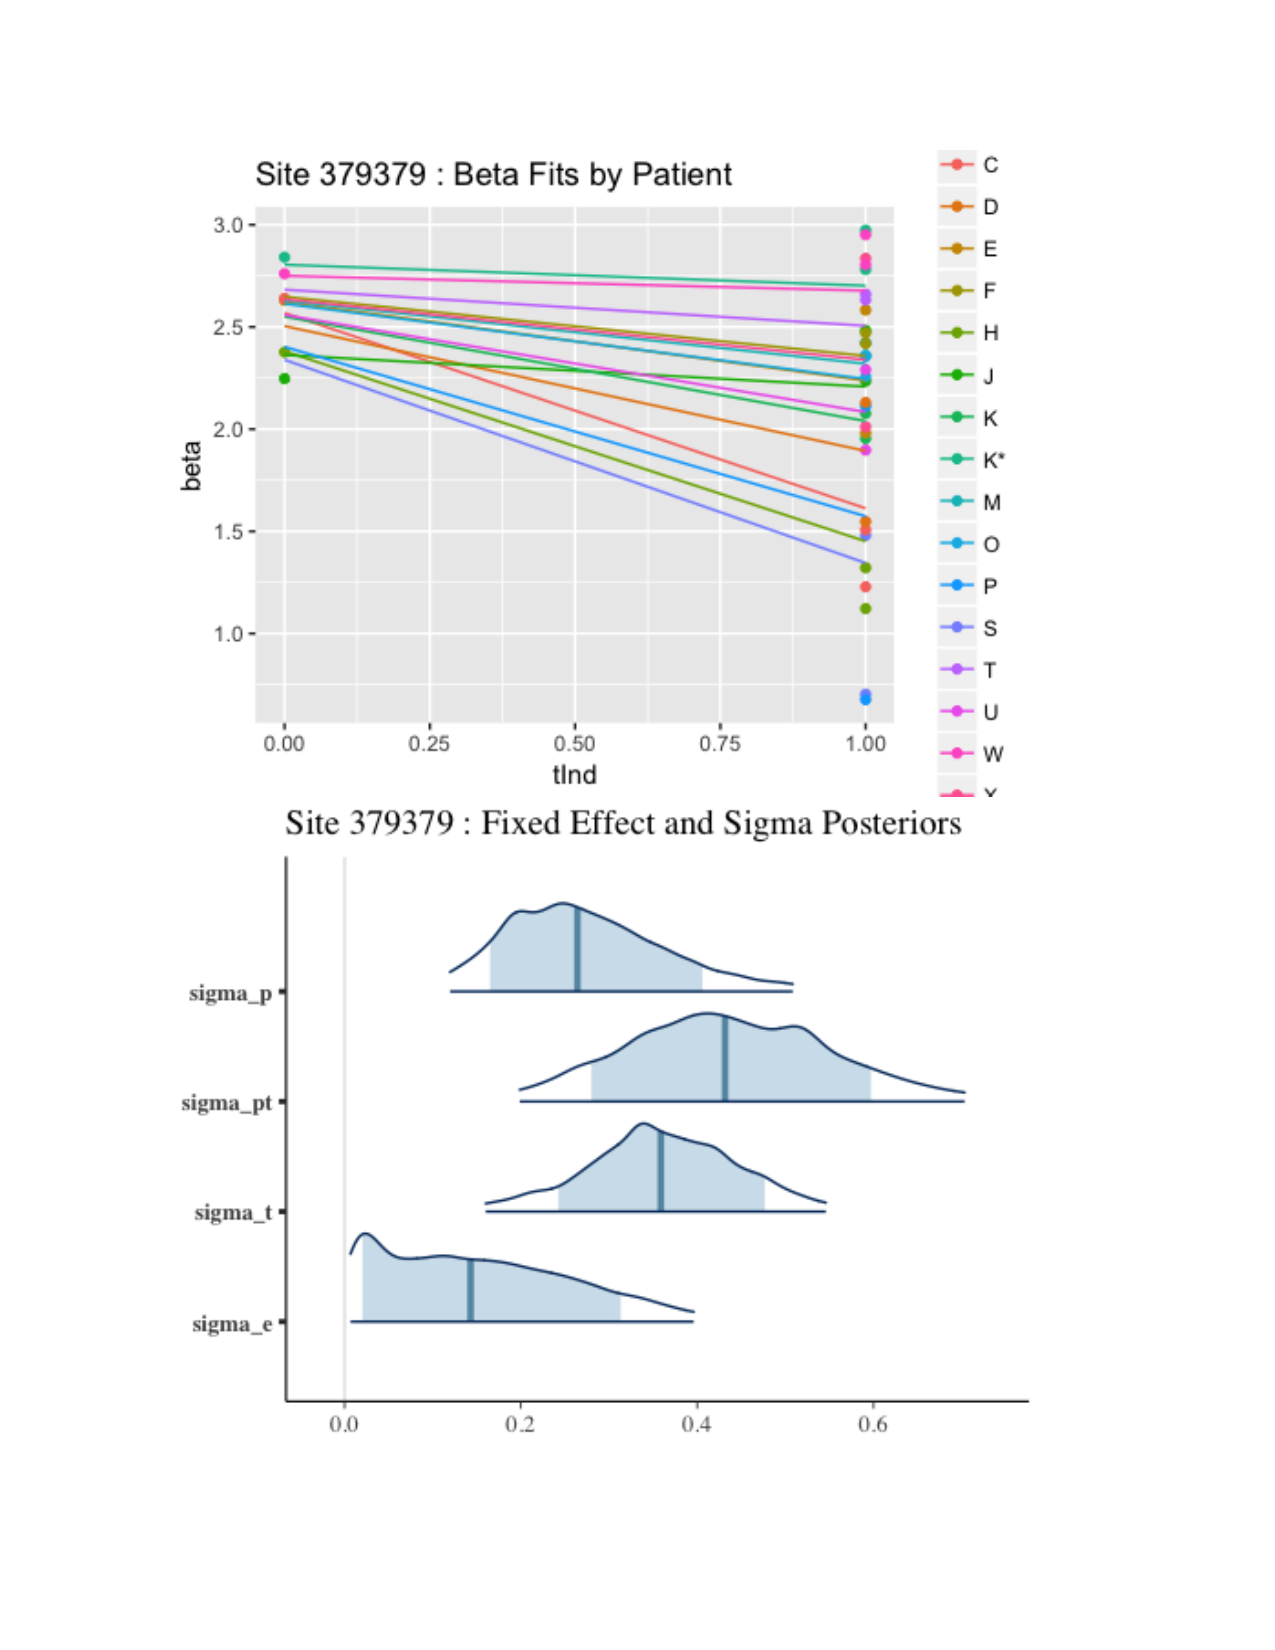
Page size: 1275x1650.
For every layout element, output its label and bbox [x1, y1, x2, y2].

picture [168, 150, 1044, 1445]
